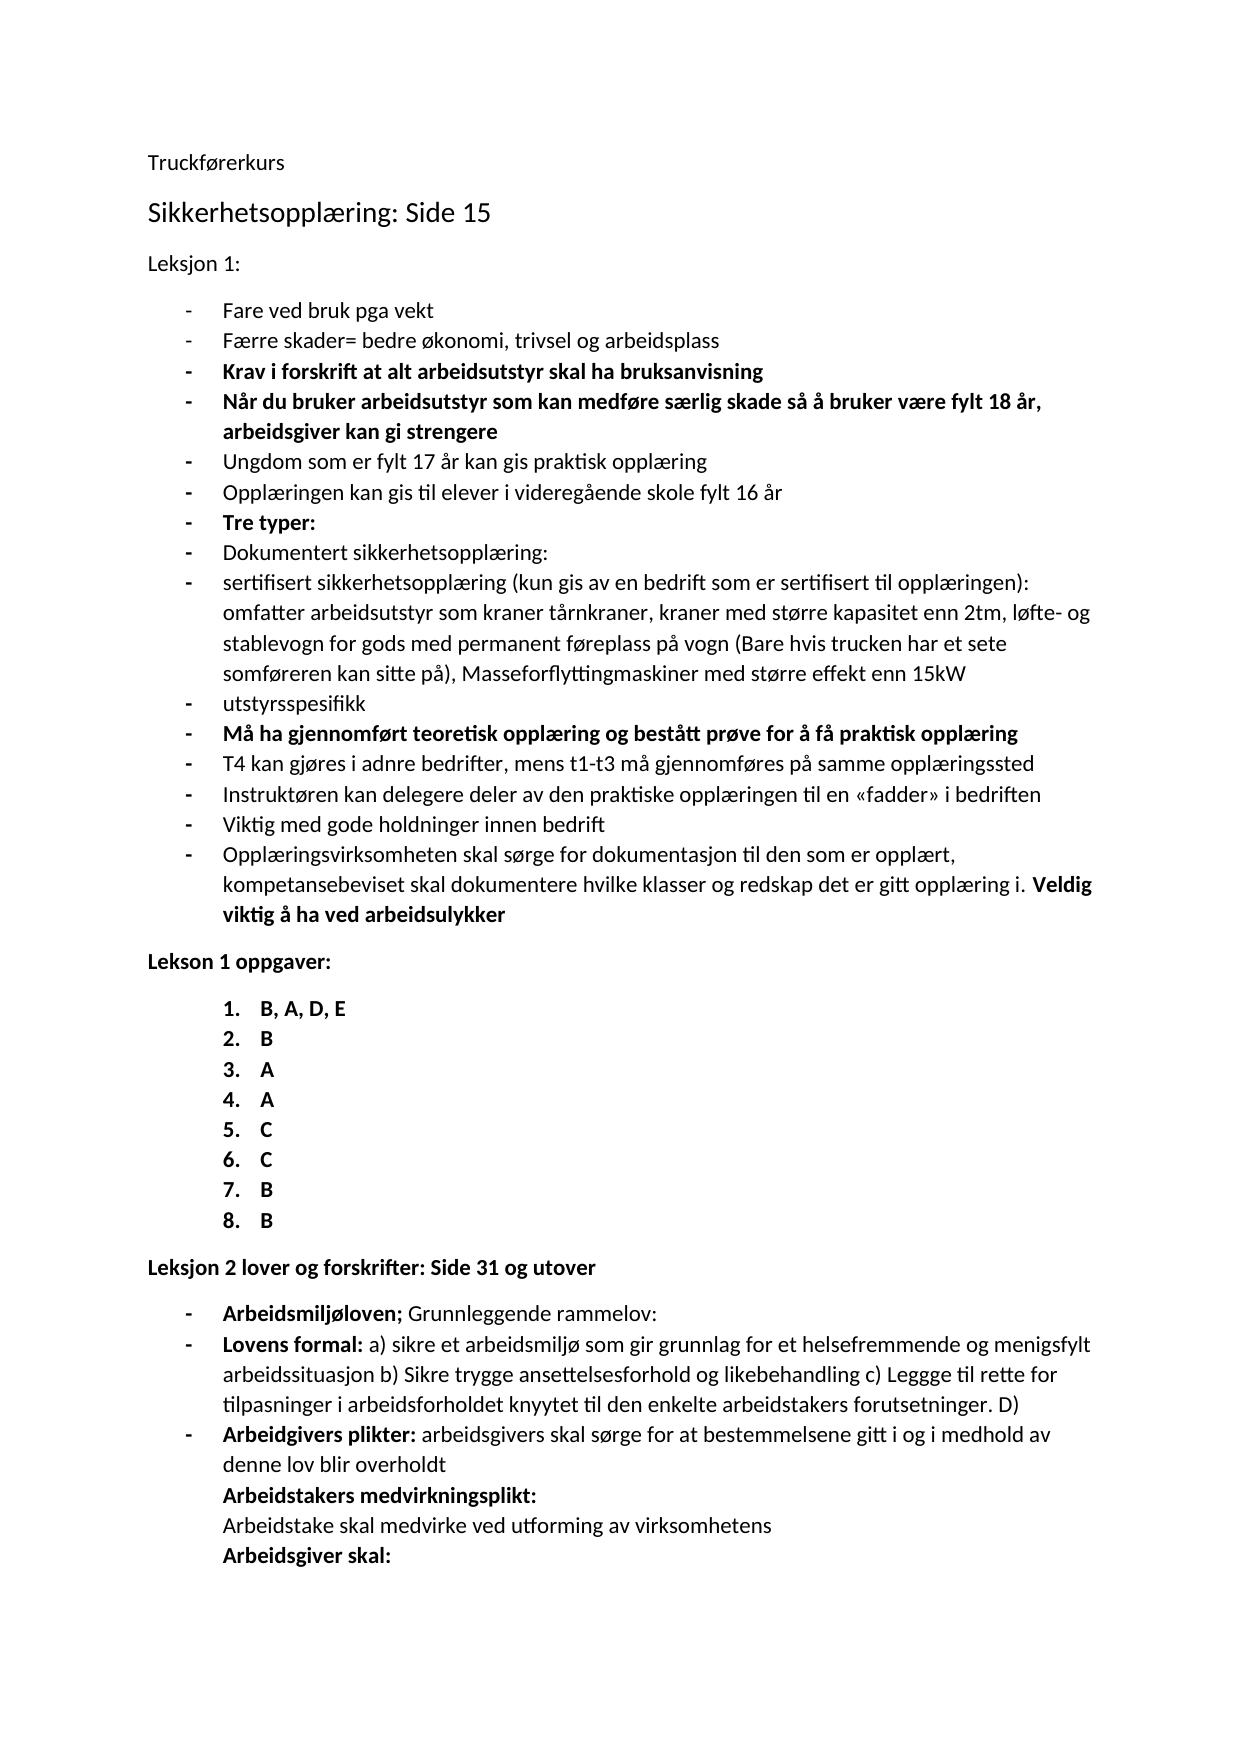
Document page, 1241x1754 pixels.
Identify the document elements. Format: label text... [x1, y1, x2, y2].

text Leksjon 2 lover og forskrifter: Side 31 og utover [148, 1253, 1093, 1281]
list B [223, 1176, 1093, 1204]
list utstyrsspesifikk [185, 689, 1093, 717]
list Arbeidstake skal medvirke ved utforming av virksomhetens [223, 1511, 1093, 1539]
list C [223, 1145, 1093, 1173]
list B [223, 1206, 1093, 1234]
list Må ha gjennomført teoretisk opplæring og bestått prøve for å få praktisk opplæring [185, 719, 1093, 747]
list Tre typer: [185, 508, 1093, 536]
list sertifisert sikkerhetsopplæring (kun gis av en bedrift som er sertifisert til opplæringen): omfatter arbeidsutstyr som kraner tårnkraner, kraner med større kapasitet enn 2tm, løfte- og stablevogn for gods med permanent føreplass på vogn (Bare hvis trucken har et sete somføreren kan sitte på), Masseforflyttingmaskiner med større effekt enn 15kW [185, 568, 1093, 687]
list A [223, 1055, 1093, 1083]
list Arbeidgivers plikter: arbeidsgivers skal sørge for at bestemmelsene gitt i og i medhold av denne lov blir overholdt [185, 1420, 1093, 1479]
list Dokumentert sikkerhetsopplæring: [185, 538, 1093, 566]
list Lovens formal: a) sikre et arbeidsmiljø som gir grunnlag for et helsefremmende og menigsfylt arbeidssituasjon b) Sikre trygge ansettelsesforhold og likebehandling c) Leggge til rette for tilpasninger i arbeidsforholdet knyytet til den enkelte arbeidstakers forutsetninger. D) [185, 1330, 1093, 1418]
list Færre skader= bedre økonomi, trivsel og arbeidsplass [185, 327, 1093, 355]
list Når du bruker arbeidsutstyr som kan medføre særlig skade så å bruker være fylt 18 år, arbeidsgiver kan gi strengere [185, 387, 1093, 445]
list C [223, 1115, 1093, 1143]
list B, A, D, E [223, 994, 1093, 1022]
list Arbeidsmiljøloven; Grunnleggende rammelov: [185, 1299, 1093, 1328]
list Krav i forskrift at alt arbeidsutstyr skal ha bruksanvisning [185, 357, 1093, 385]
list B [223, 1024, 1093, 1053]
list Arbeidsgiver skal: [223, 1541, 1093, 1569]
text Leksjon 1: [148, 249, 1093, 278]
list Fare ved bruk pga vekt [185, 296, 1093, 324]
list Opplæringsvirksomheten skal sørge for dokumentasjon til den som er opplært, kompetansebeviset skal dokumentere hvilke klasser og redskap det er gitt opplæring i. Veldig viktig å ha ved arbeidsulykker [185, 840, 1093, 929]
list A [223, 1085, 1093, 1113]
list T4 kan gjøres i adnre bedrifter, mens t1-t3 må gjennomføres på samme opplæringssted [185, 749, 1093, 778]
text Truckførerkurs [148, 148, 1093, 176]
text Sikkerhetsopplæring: Side 15 [148, 194, 1093, 230]
list Arbeidstakers medvirkningsplikt: [223, 1481, 1093, 1509]
list Viktig med gode holdninger innen bedrift [185, 810, 1093, 838]
list Ungdom som er fylt 17 år kan gis praktisk opplæring [185, 447, 1093, 476]
list Opplæringen kan gis til elever i videregående skole fylt 16 år [185, 478, 1093, 506]
text Lekson 1 oppgaver: [148, 947, 1093, 976]
list Instruktøren kan delegere deler av den praktiske opplæringen til en «fadder» i bedriften [185, 780, 1093, 808]
